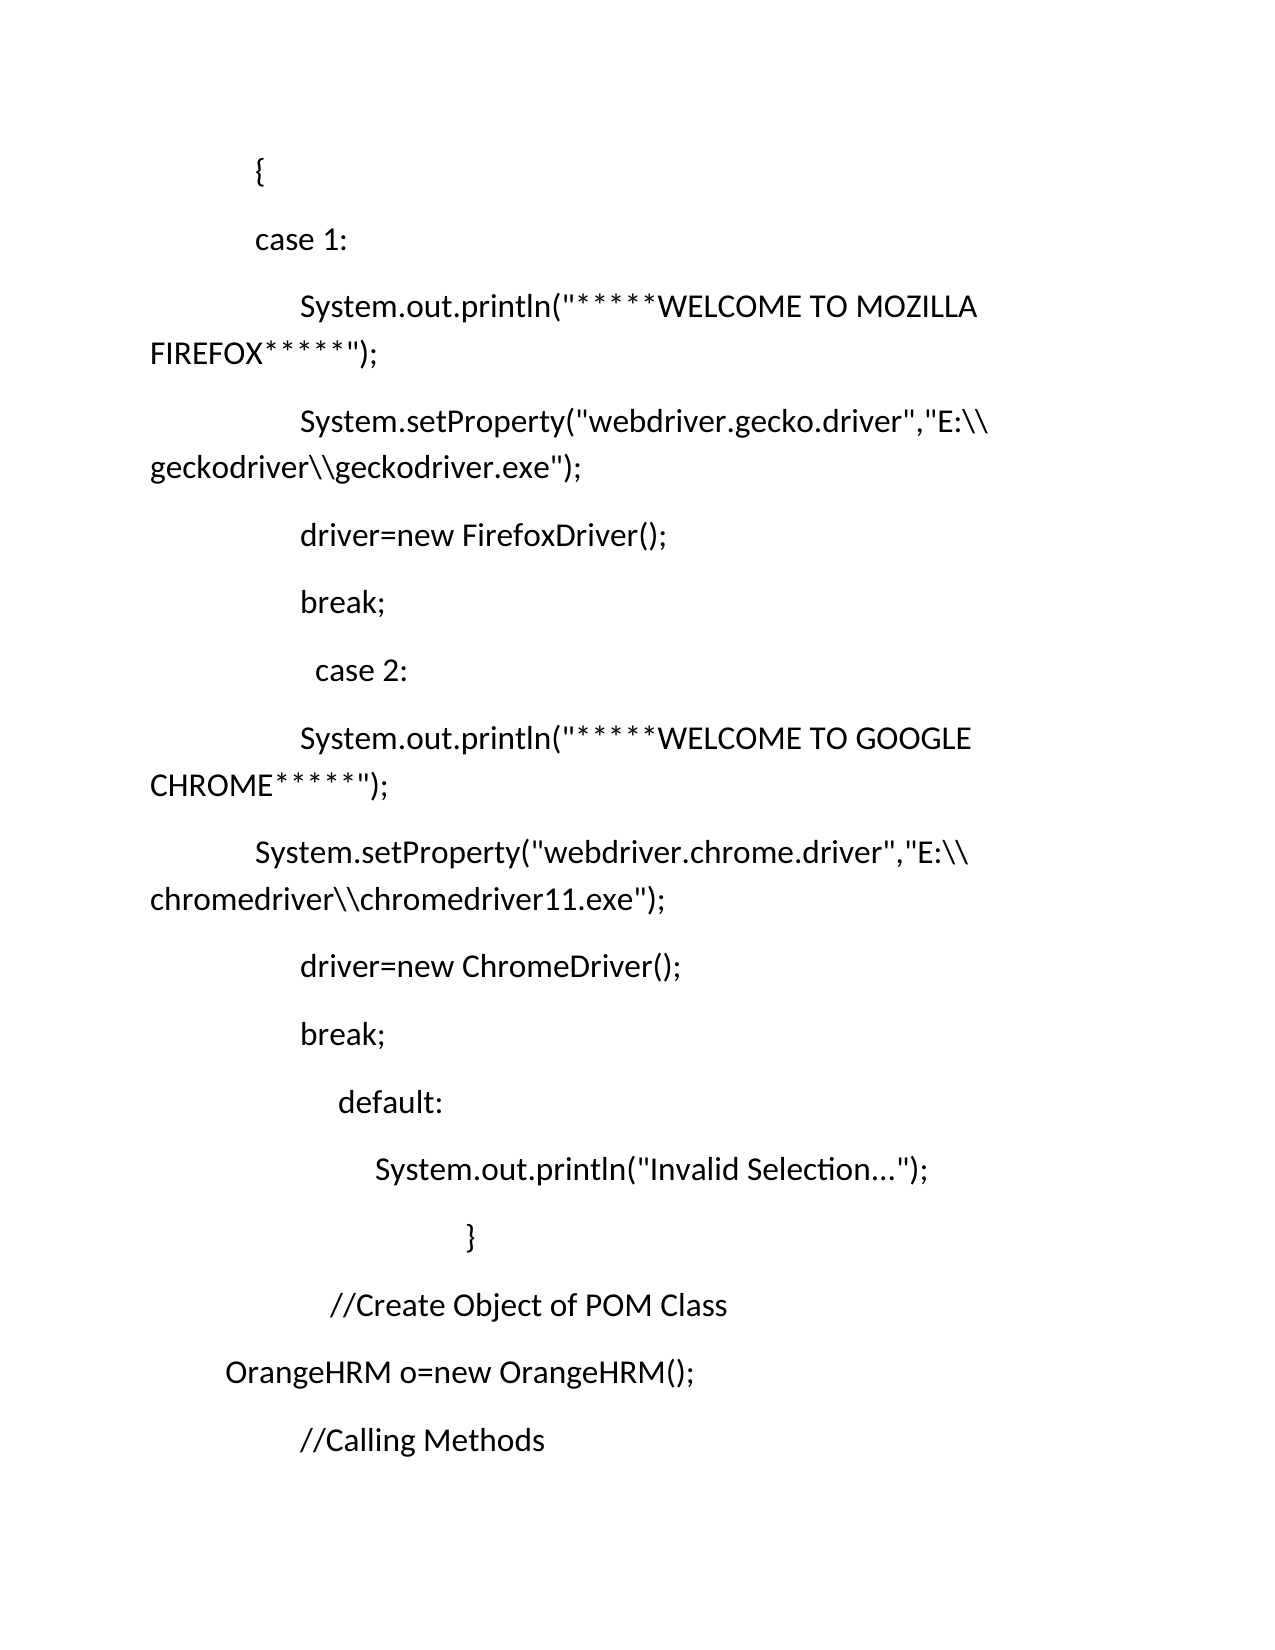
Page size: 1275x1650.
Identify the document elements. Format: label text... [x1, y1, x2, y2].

text //Create Object of POM Class [150, 1283, 1125, 1324]
text break; [150, 1013, 1125, 1054]
text case 2: [150, 649, 1125, 690]
text driver=new FirefoxDriver(); [150, 514, 1125, 555]
text System.out.println("*****WELCOME TO GOOGLE CHROME*****"); [150, 717, 1125, 804]
text //Calling Methods [150, 1419, 1125, 1459]
text OrangeHRM o=new OrangeHRM(); [150, 1351, 1125, 1392]
text System.out.println("Invalid Selection..."); [150, 1148, 1125, 1189]
text { [150, 150, 1125, 191]
text break; [150, 582, 1125, 622]
text System.out.println("*****WELCOME TO MOZILLA FIREFOX*****"); [150, 285, 1125, 373]
text default: [150, 1081, 1125, 1121]
text } [150, 1216, 1125, 1257]
text case 1: [150, 218, 1125, 258]
text driver=new ChromeDriver(); [150, 946, 1125, 986]
text System.setProperty("webdriver.chrome.driver","E:\\chromedriver\\chromedriver11.exe"); [150, 831, 1125, 919]
text System.setProperty("webdriver.gecko.driver","E:\\geckodriver\\geckodriver.exe"); [150, 399, 1125, 487]
